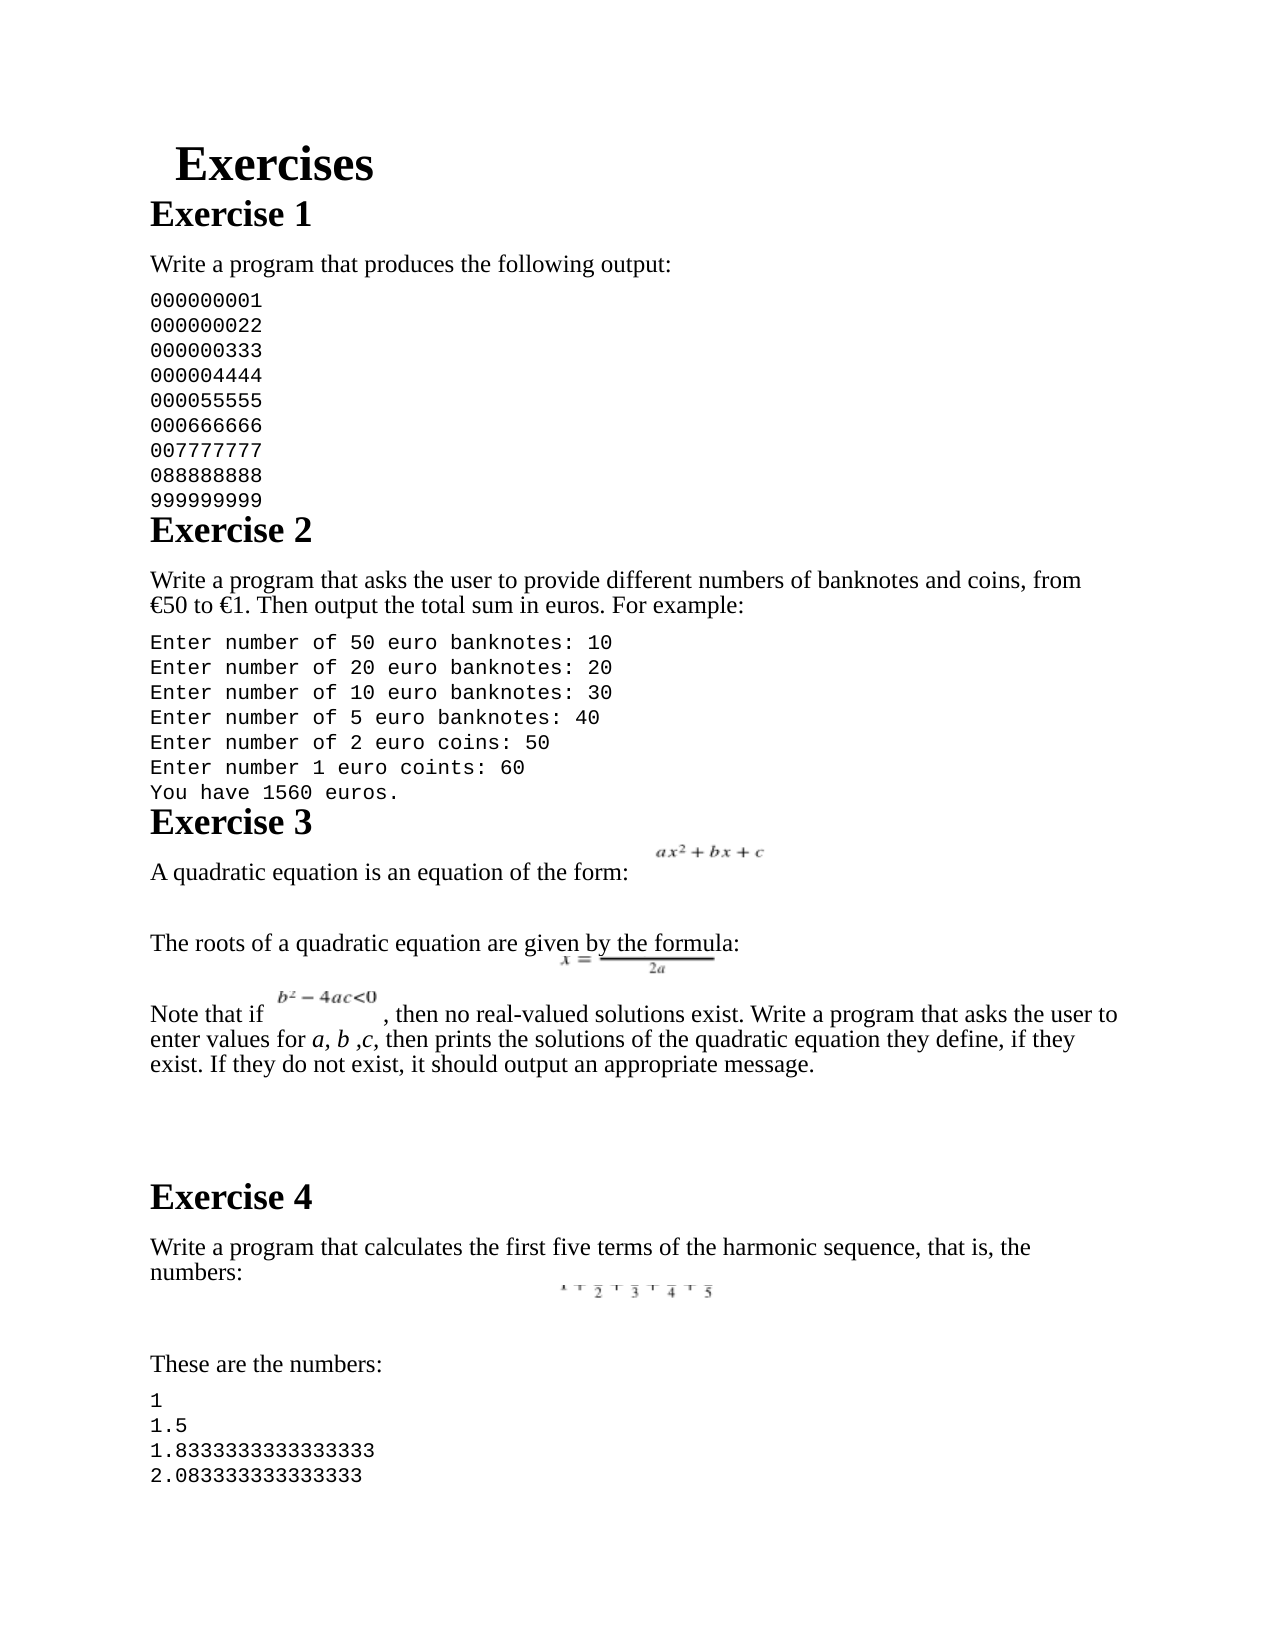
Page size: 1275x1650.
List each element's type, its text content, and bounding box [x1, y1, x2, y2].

text 000666666 [150, 412, 1125, 437]
text Write a program that calculates the first five terms of the harmonic sequence, that is, the numbers: [150, 1235, 1125, 1285]
text Enter number of 2 euro coins: 50 [150, 729, 1125, 754]
text Enter number of 20 euro banknotes: 20 [150, 654, 1125, 679]
text Enter number of 5 euro banknotes: 40 [150, 704, 1125, 729]
text You have 1560 euros. [150, 779, 1125, 804]
text Write a program that asks the user to provide different numbers of banknotes and coins, from €50 to €1. Then output the total sum in euros. For example: [150, 569, 1125, 619]
text 000055555 [150, 387, 1125, 412]
text 000000001 [150, 287, 1125, 312]
text 1 [150, 1387, 1125, 1412]
text Enter number of 50 euro banknotes: 10 [150, 629, 1125, 654]
text Enter number of 10 euro banknotes: 30 [150, 679, 1125, 704]
text 2.083333333333333 [150, 1462, 1125, 1487]
text A quadratic equation is an equation of the form: [150, 860, 1125, 885]
text Enter number 1 euro coints: 60 [150, 754, 1125, 779]
text 1.8333333333333333 [150, 1437, 1125, 1462]
text The roots of a quadratic equation are given by the formula: [150, 931, 1125, 956]
text Exercise 2 [150, 523, 1125, 548]
text 999999999 [150, 487, 1125, 512]
text Note that if , then no real-valued solutions exist. Write a program that asks the user to enter values for a, b ,c, then prints the solutions of the quadratic equation they define, if they exist. If they do not exist, it should output an appropriate message. [150, 1002, 1125, 1077]
text Write a program that produces the following output: [150, 252, 1125, 277]
text Exercise 3 [150, 814, 1125, 839]
text Exercise 1 [150, 206, 1125, 231]
text These are the numbers: [150, 1352, 1125, 1377]
text 1.5 [150, 1412, 1125, 1437]
text 088888888 [150, 462, 1125, 487]
text 000000333 [150, 337, 1125, 362]
text Exercises [150, 160, 1125, 185]
text 007777777 [150, 437, 1125, 462]
text 000000022 [150, 312, 1125, 337]
text 000004444 [150, 362, 1125, 387]
text Exercise 4 [150, 1189, 1125, 1214]
